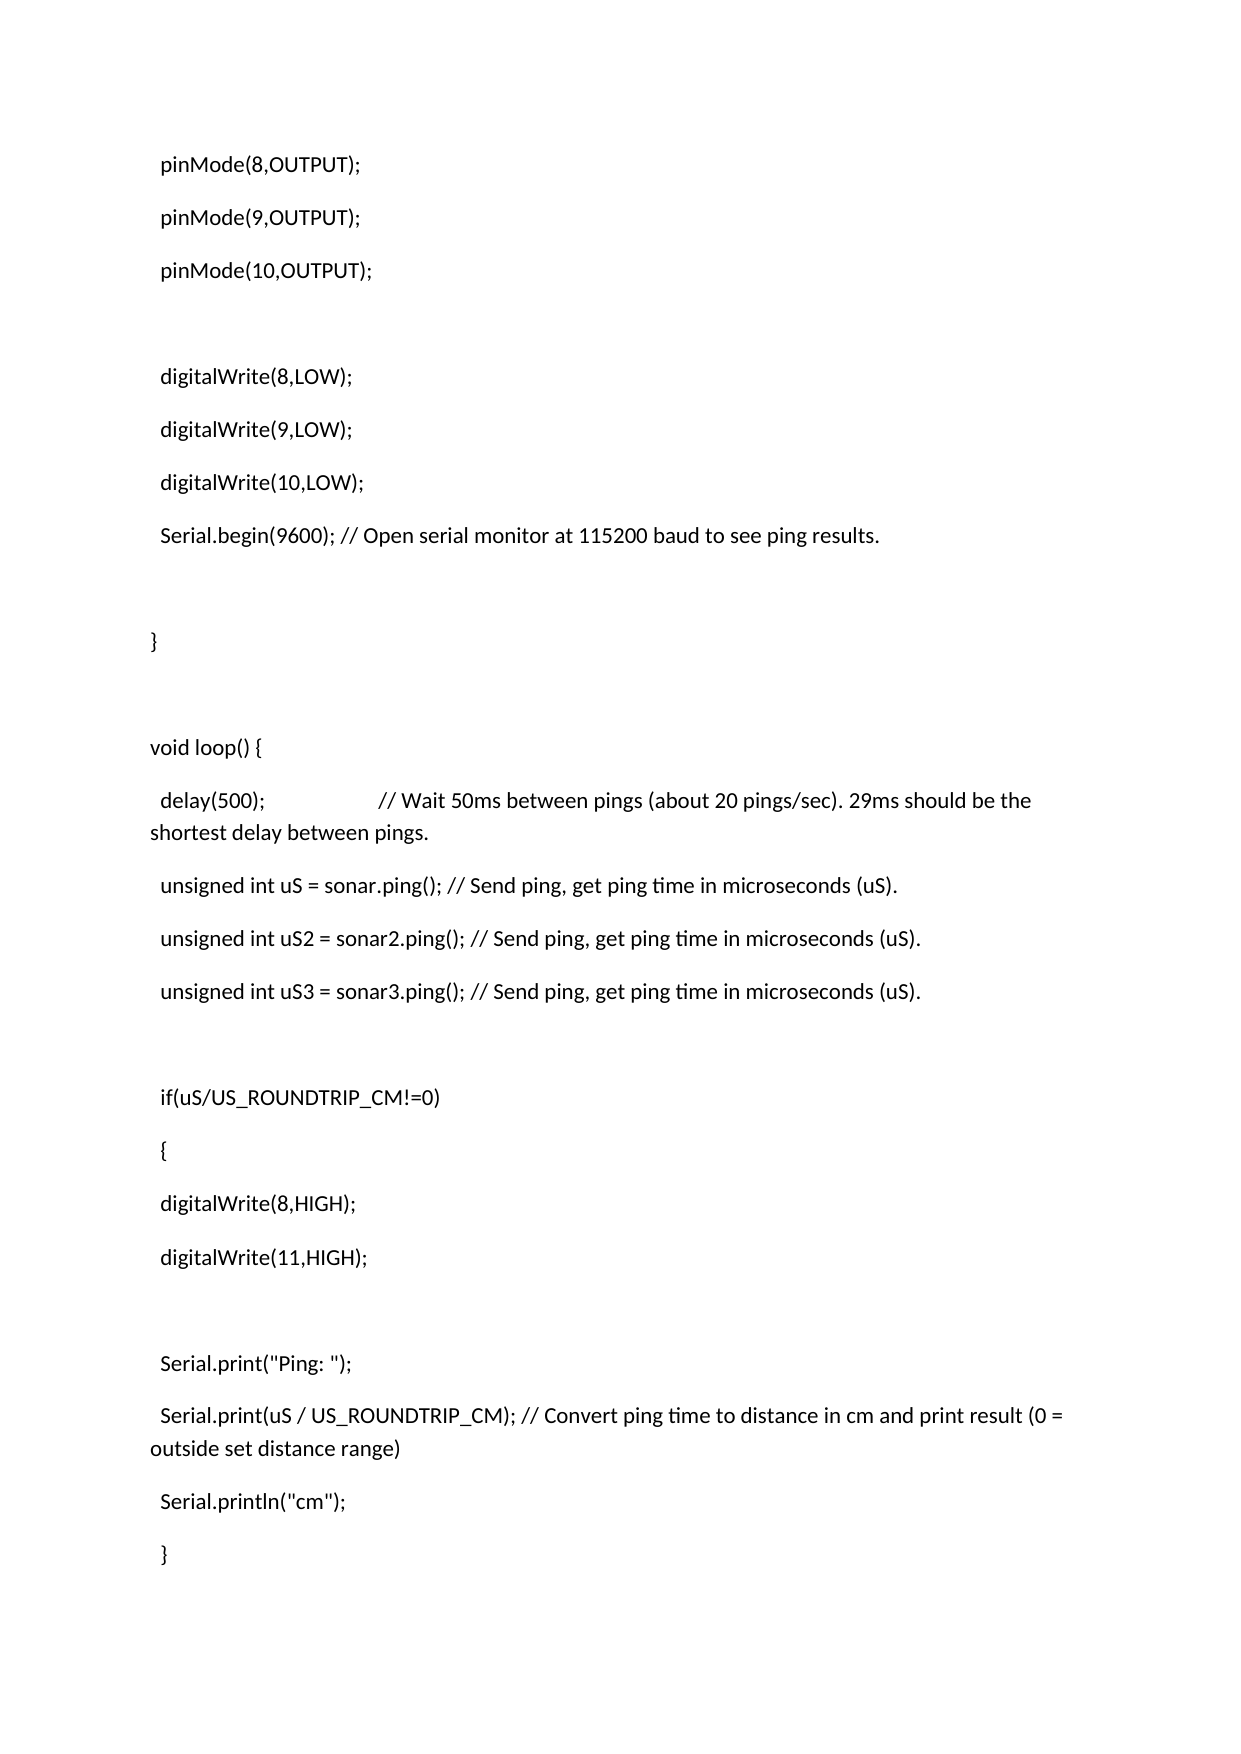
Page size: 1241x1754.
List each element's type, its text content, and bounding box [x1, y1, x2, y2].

text delay(500); // Wait 50ms between pings (about 20 pings/sec). 29ms should be the shortest delay between pings. [150, 786, 1090, 846]
text digitalWrite(9,LOW); [150, 415, 1090, 443]
text digitalWrite(8,HIGH); [150, 1189, 1090, 1218]
text pinMode(10,OUTPUT); [150, 256, 1090, 284]
text Serial.print("Ping: "); [150, 1349, 1090, 1377]
text pinMode(8,OUTPUT); [150, 150, 1090, 178]
text } [150, 627, 1090, 655]
text Serial.println("cm"); [150, 1487, 1090, 1515]
text Serial.begin(9600); // Open serial monitor at 115200 baud to see ping results. [150, 521, 1090, 549]
text } [150, 1540, 1090, 1568]
text digitalWrite(11,HIGH); [150, 1243, 1090, 1271]
text digitalWrite(10,LOW); [150, 468, 1090, 496]
text unsigned int uS = sonar.ping(); // Send ping, get ping time in microseconds (uS). [150, 871, 1090, 899]
text { [150, 1137, 1090, 1164]
text Serial.print(uS / US_ROUNDTRIP_CM); // Convert ping time to distance in cm and print result (0 = outside set distance range) [150, 1402, 1090, 1462]
text unsigned int uS3 = sonar3.ping(); // Send ping, get ping time in microseconds (uS). [150, 977, 1090, 1006]
text void loop() { [150, 733, 1090, 761]
text digitalWrite(8,LOW); [150, 362, 1090, 390]
text pinMode(9,OUTPUT); [150, 203, 1090, 231]
text unsigned int uS2 = sonar2.ping(); // Send ping, get ping time in microseconds (uS). [150, 924, 1090, 952]
text if(uS/US_ROUNDTRIP_CM!=0) [150, 1083, 1090, 1112]
